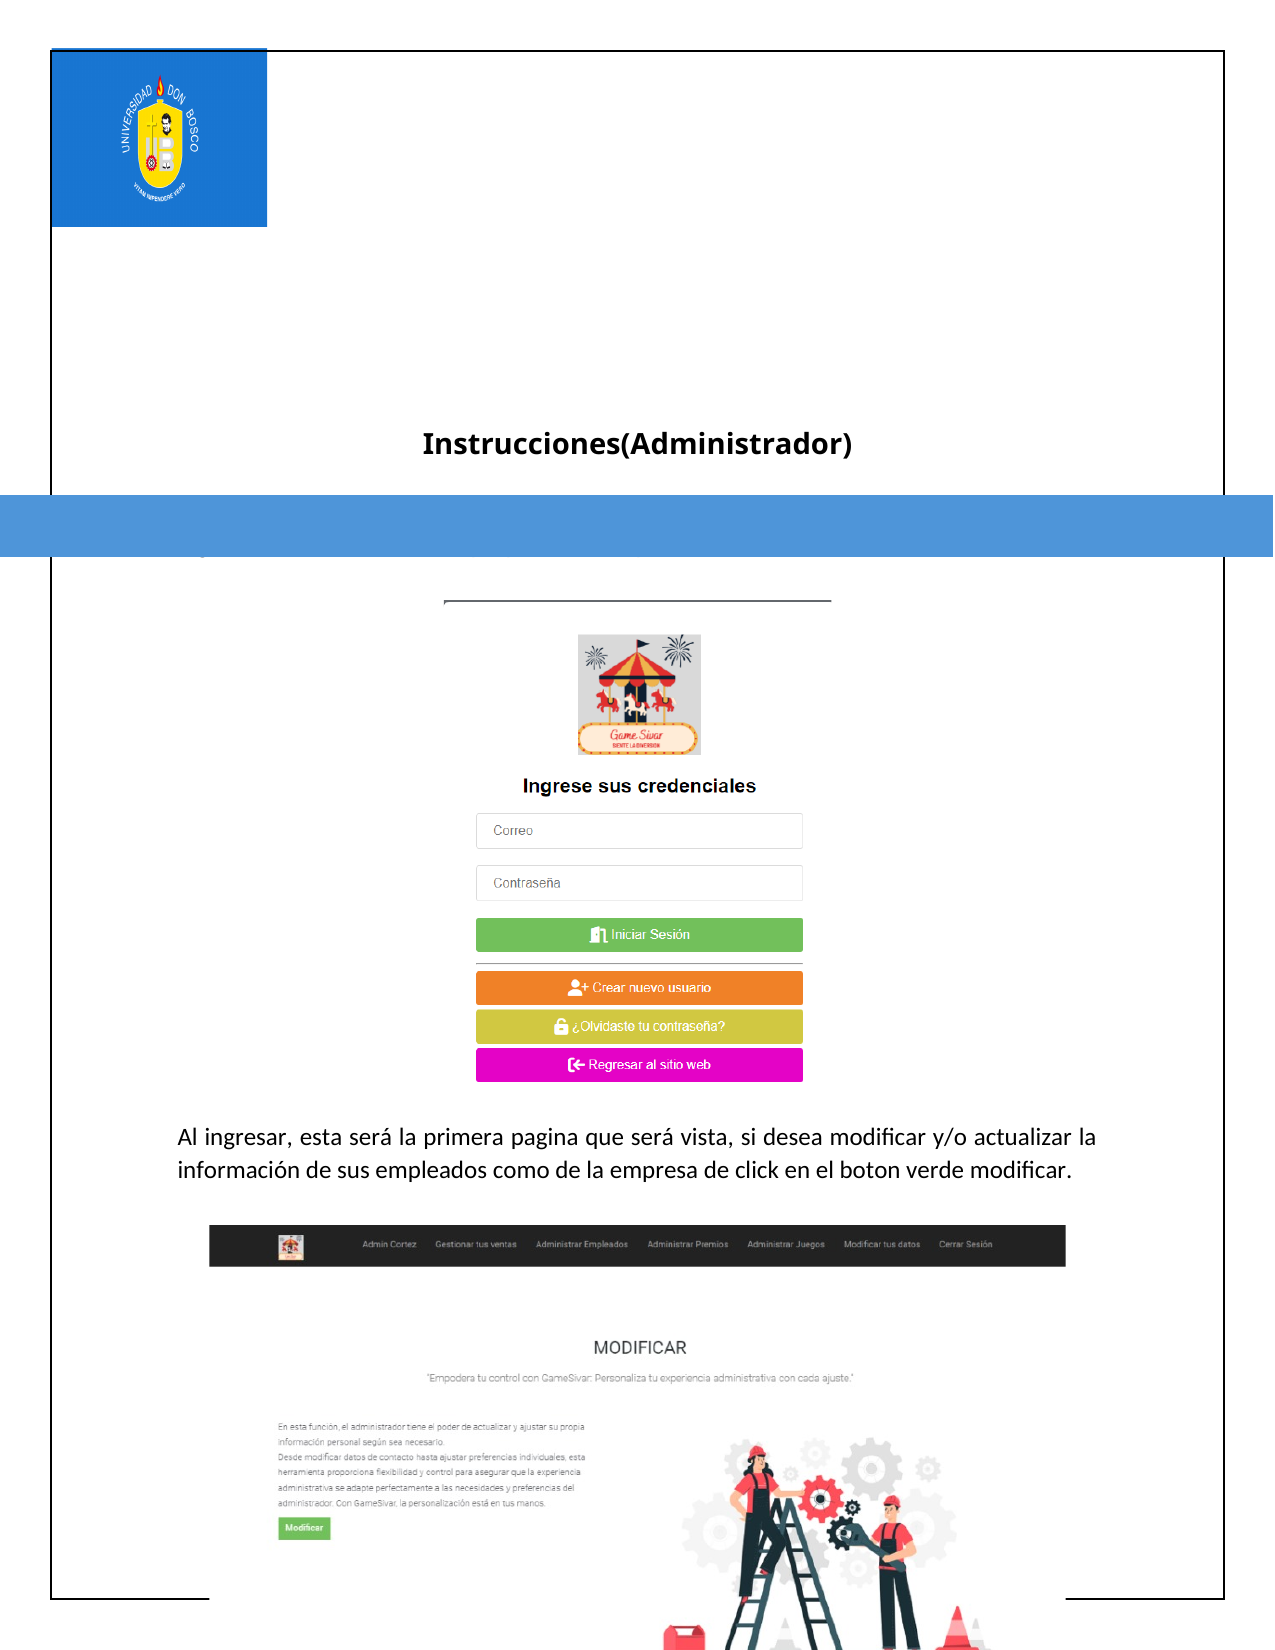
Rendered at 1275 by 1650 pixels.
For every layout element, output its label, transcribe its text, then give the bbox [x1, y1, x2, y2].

picture [443, 600, 832, 1112]
text Al ingresar, esta será la primera pagina que será vista, si desea modificar y/o actualizar la información de sus empleados como de la empresa de click en el boton verde modificar. [177, 1121, 1098, 1185]
subtitle Instrucciones(Administrador) [177, 423, 1098, 463]
picture [209, 1225, 1066, 1650]
picture [52, 52, 268, 227]
